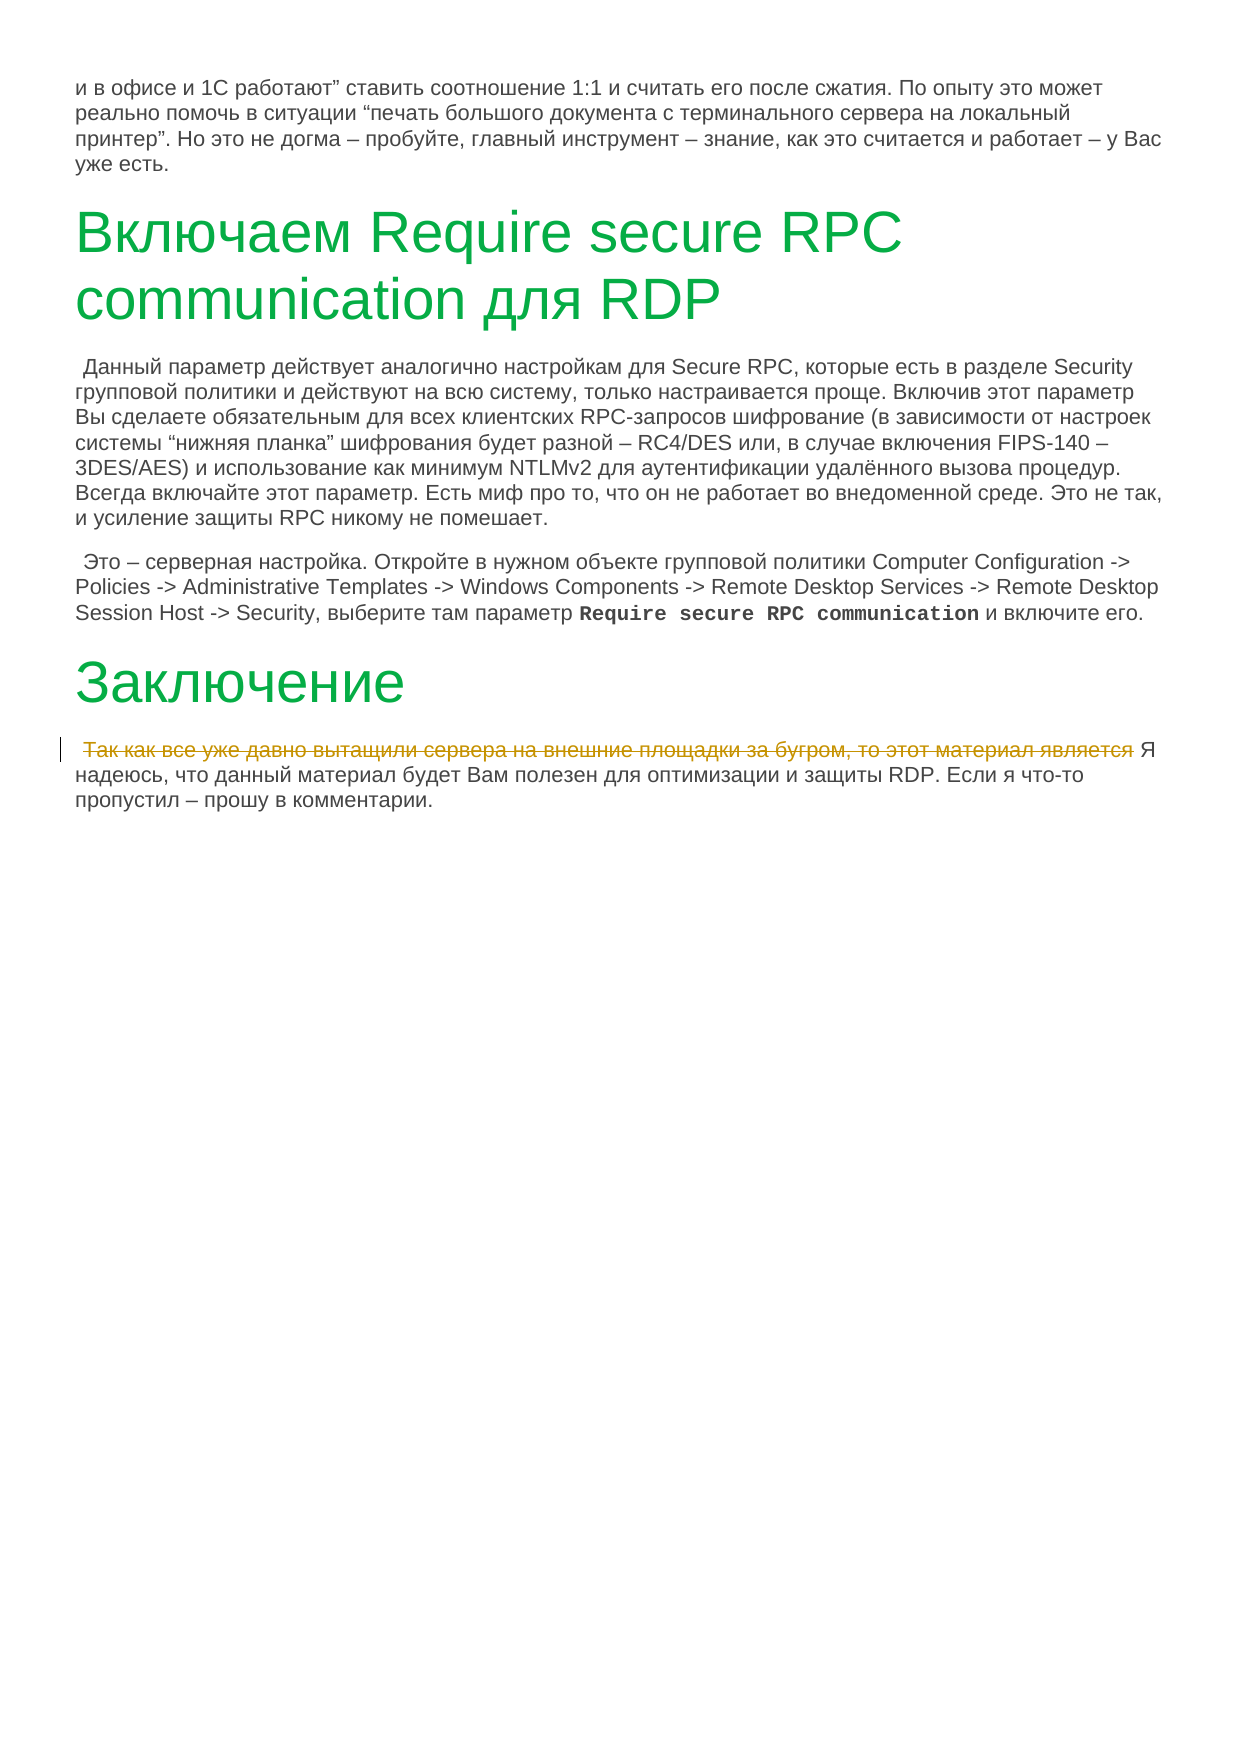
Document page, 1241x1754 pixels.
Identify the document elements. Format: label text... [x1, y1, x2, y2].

text Это – серверная настройка. Откройте в нужном объекте групповой политики Computer Configuration -> Policies -> Administrative Templates -> Windows Components -> Remote Desktop Services -> Remote Desktop Session Host -> Security, выберите там параметр Require secure RPC communication и включите его. [75, 549, 1165, 626]
text Включаем Require secure RPC communication для RDP [75, 198, 1165, 332]
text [75, 75, 1165, 176]
text Я надеюсь, что данный материал будет Вам полезен для оптимизации и защиты RDP. Если я что-то пропустил – прошу в комментарии. [75, 737, 1165, 813]
text Заключение [75, 648, 1165, 715]
text Данный параметр действует аналогично настройкам для Secure RPC, которые есть в разделе Security групповой политики и действуют на всю систему, только настраивается проще. Включив этот параметр Вы сделаете обязательным для всех клиентских RPC-запросов шифрование (в зависимости от настроек системы “нижняя планка” шифрования будет разной – RC4/DES или, в случае включения FIPS-140 – 3DES/AES) и использование как минимум NTLMv2 для аутентификации удалённого вызова процедур. Всегда включайте этот параметр. Есть миф про то, что он не работает во внедоменной среде. Это не так, и усиление защиты RPC никому не помешает. [75, 354, 1165, 530]
